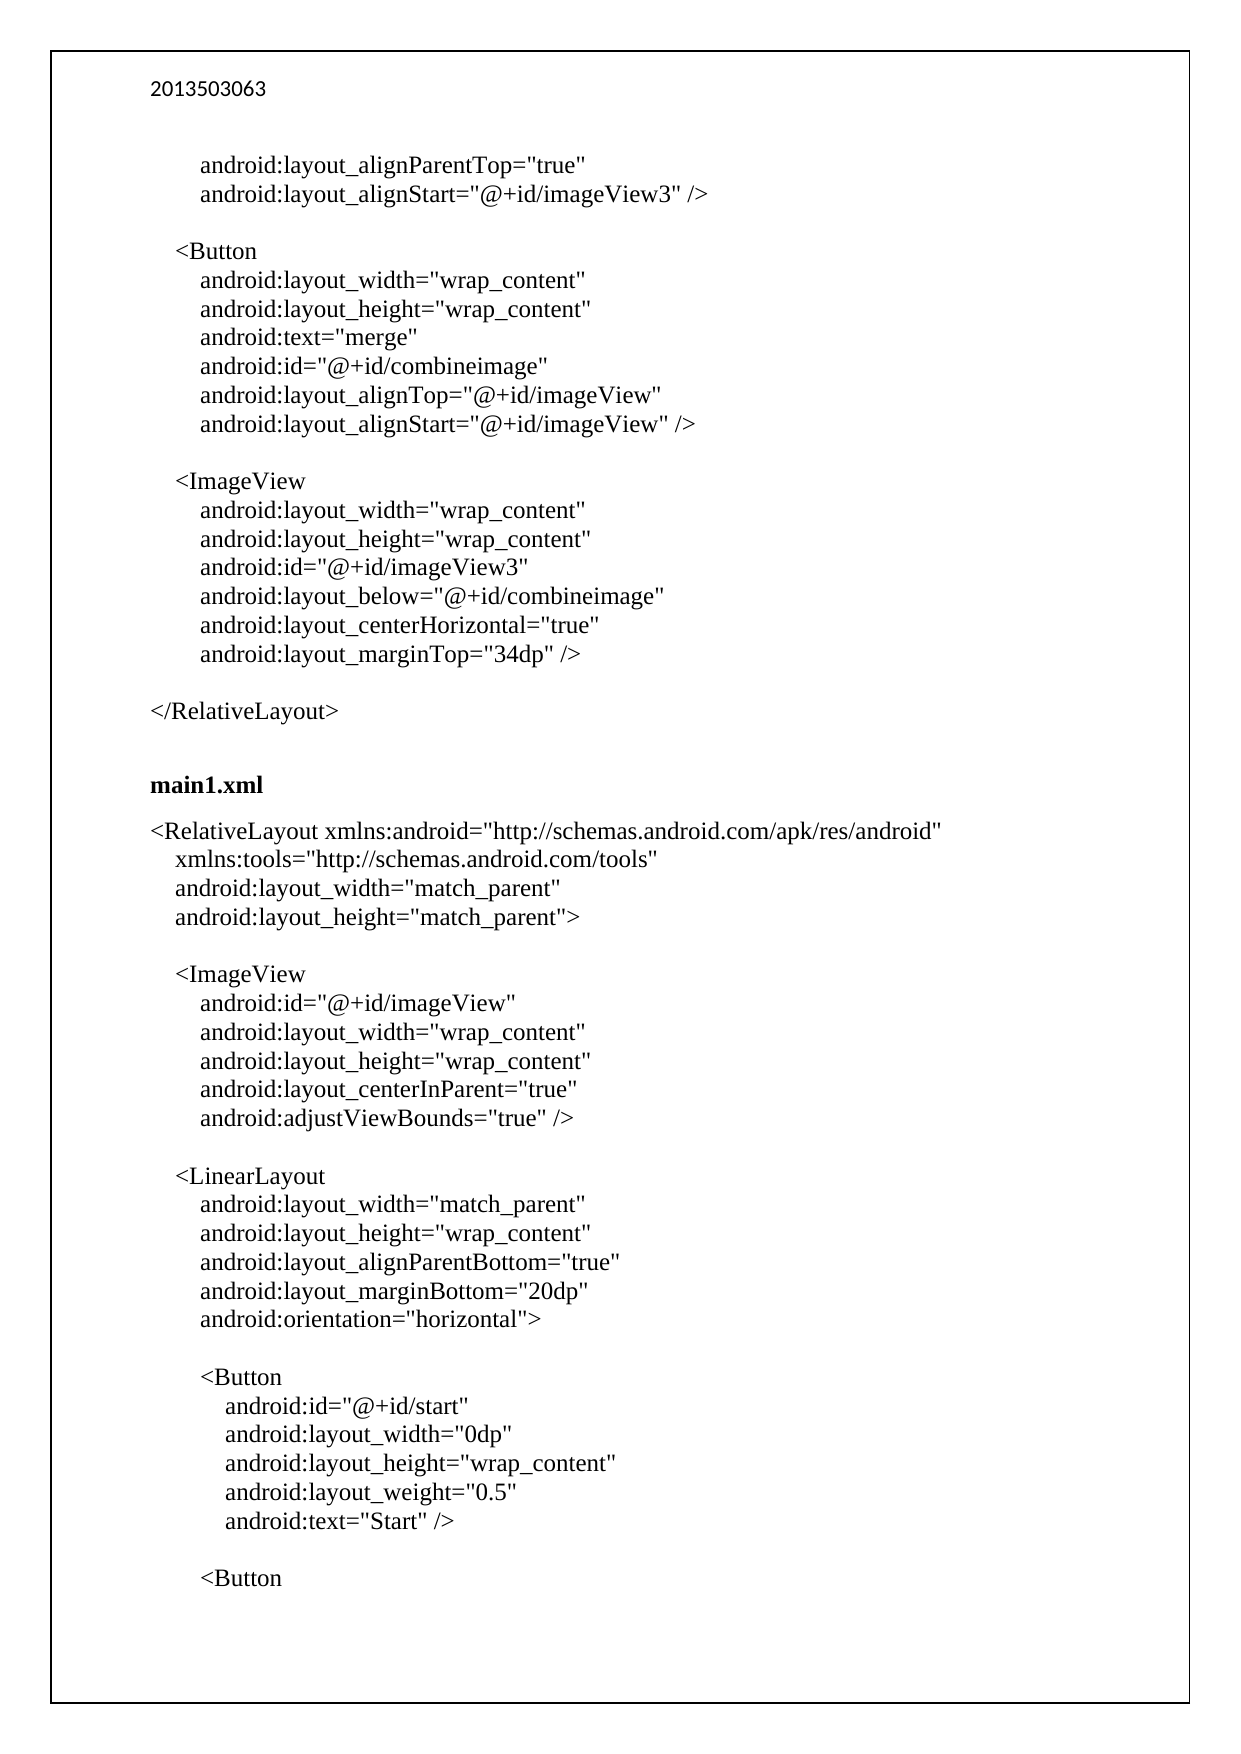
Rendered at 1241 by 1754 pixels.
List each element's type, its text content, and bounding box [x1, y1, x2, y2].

text android:layout_width="0dp" [150, 1419, 1090, 1448]
text android:text="merge" [150, 322, 1090, 351]
text <ImageView [150, 959, 1090, 988]
text android:layout_height="wrap_content" [150, 1448, 1090, 1477]
text android:layout_alignStart="@+id/imageView3" /> [150, 179, 1090, 207]
text android:layout_weight="0.5" [150, 1477, 1090, 1506]
text android:adjustViewBounds="true" /> [150, 1103, 1090, 1132]
text android:layout_height="wrap_content" [150, 294, 1090, 322]
text android:layout_alignStart="@+id/imageView" /> [150, 409, 1090, 437]
text <Button [150, 236, 1090, 265]
text android:layout_centerHorizontal="true" [150, 610, 1090, 639]
text android:id="@+id/imageView3" [150, 552, 1090, 581]
text <LinearLayout [150, 1161, 1090, 1189]
text android:id="@+id/combineimage" [150, 351, 1090, 380]
text <RelativeLayout xmlns:android="http://schemas.android.com/apk/res/android" [150, 816, 1090, 844]
text android:layout_centerInParent="true" [150, 1074, 1090, 1103]
text android:text="Start" /> [150, 1506, 1090, 1534]
text android:layout_alignParentBottom="true" [150, 1247, 1090, 1276]
text android:layout_marginBottom="20dp" [150, 1276, 1090, 1304]
text <ImageView [150, 466, 1090, 495]
text android:id="@+id/start" [150, 1391, 1090, 1419]
text android:orientation="horizontal"> [150, 1304, 1090, 1333]
text </RelativeLayout> [150, 696, 1090, 725]
text android:layout_width="match_parent" [150, 873, 1090, 902]
text android:layout_height="wrap_content" [150, 1218, 1090, 1247]
text android:layout_width="wrap_content" [150, 1017, 1090, 1046]
text <Button [150, 1563, 1090, 1592]
text android:layout_height="wrap_content" [150, 1046, 1090, 1074]
text android:layout_alignParentTop="true" [150, 150, 1090, 179]
text android:id="@+id/imageView" [150, 988, 1090, 1017]
text android:layout_alignTop="@+id/imageView" [150, 380, 1090, 409]
text android:layout_height="match_parent"> [150, 902, 1090, 931]
text android:layout_below="@+id/combineimage" [150, 581, 1090, 610]
text android:layout_marginTop="34dp" /> [150, 639, 1090, 667]
text xmlns:tools="http://schemas.android.com/tools" [150, 844, 1090, 873]
text android:layout_width="wrap_content" [150, 495, 1090, 524]
text android:layout_height="wrap_content" [150, 524, 1090, 552]
text <Button [150, 1362, 1090, 1391]
text main1.xml [150, 770, 1090, 799]
text android:layout_width="wrap_content" [150, 265, 1090, 294]
text android:layout_width="match_parent" [150, 1189, 1090, 1218]
